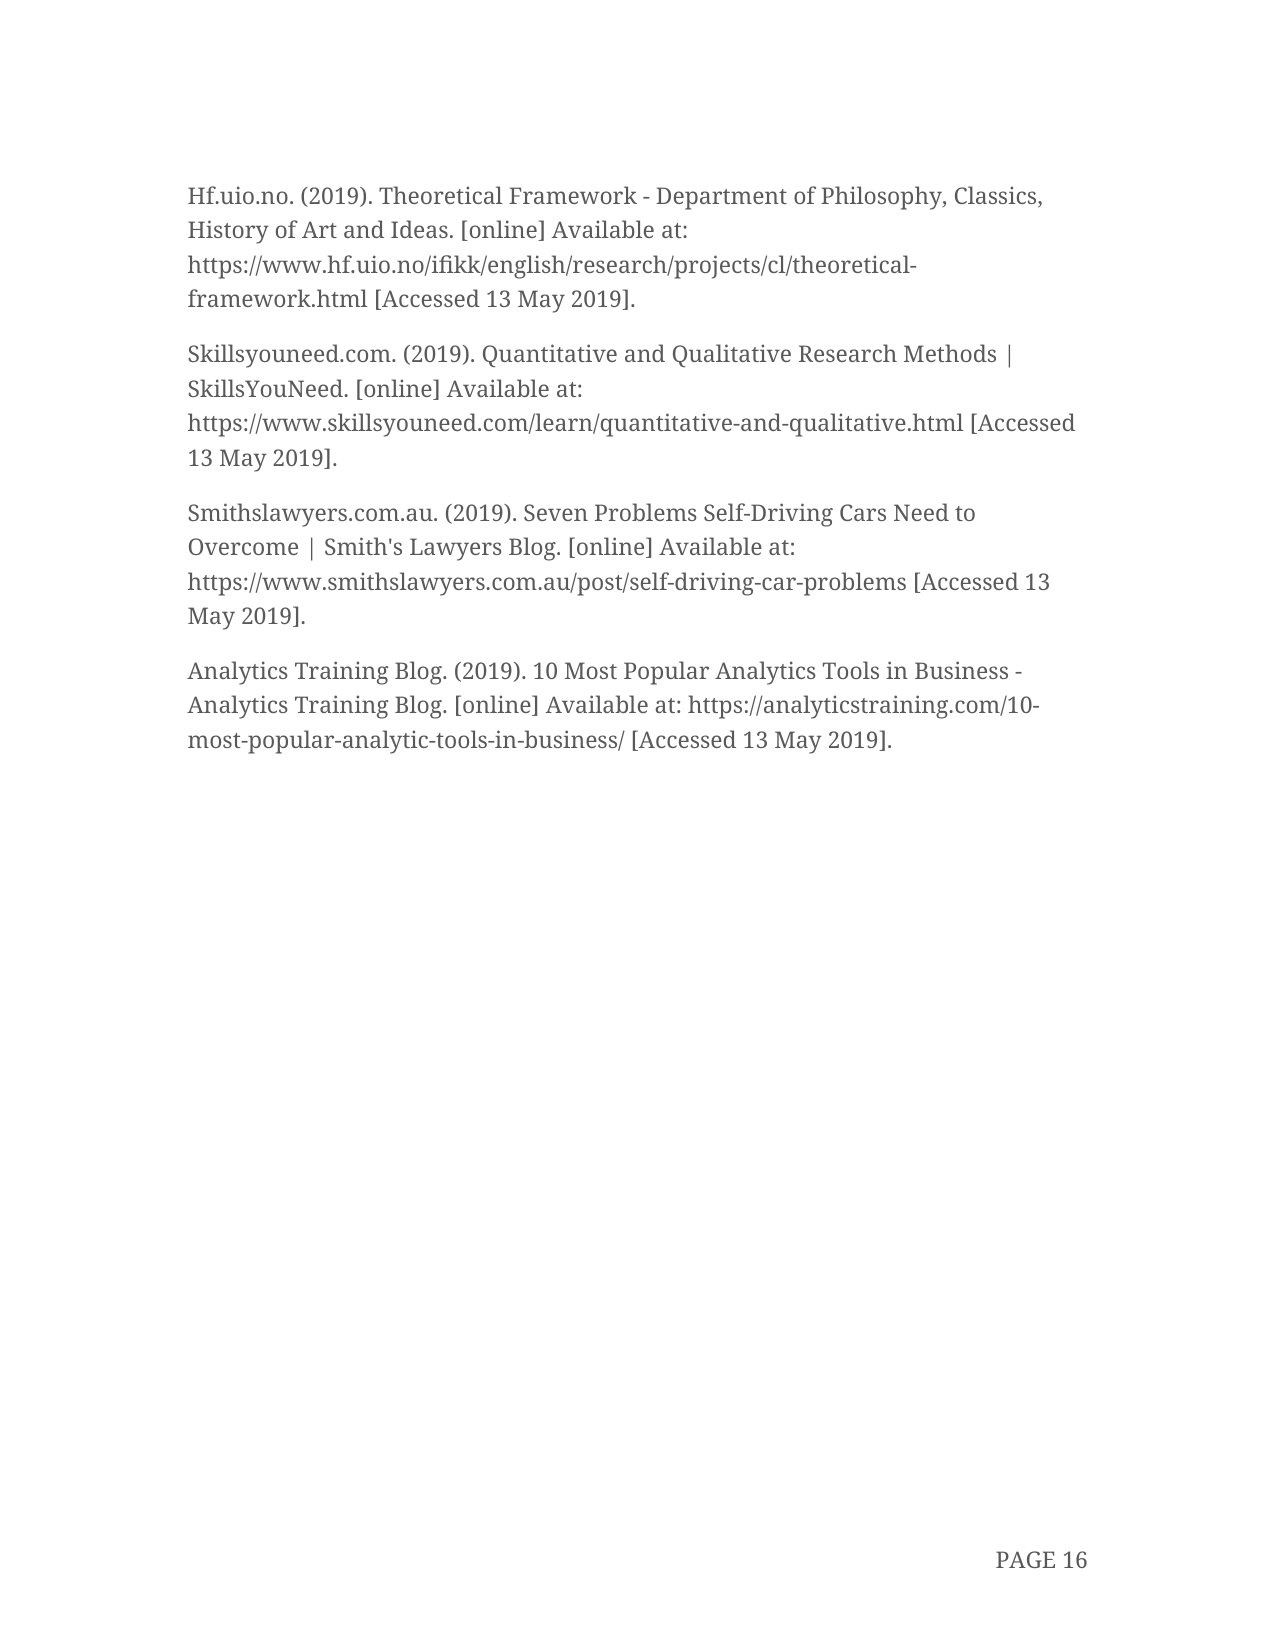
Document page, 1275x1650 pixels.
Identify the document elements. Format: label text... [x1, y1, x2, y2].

text Smithslawyers.com.au. (2019). Seven Problems Self-Driving Cars Need to Overcome | Smith's Lawyers Blog. [online] Available at: https://www.smithslawyers.com.au/post/self-driving-car-problems [Accessed 13 May 2019]. [187, 497, 1087, 631]
text Hf.uio.no. (2019). Theoretical Framework - Department of Philosophy, Classics, History of Art and Ideas. [online] Available at: https://www.hf.uio.no/ifikk/english/research/projects/cl/theoretical-framework.html [Accessed 13 May 2019]. [187, 180, 1087, 314]
text Analytics Training Blog. (2019). 10 Most Popular Analytics Tools in Business - Analytics Training Blog. [online] Available at: https://analyticstraining.com/10-most-popular-analytic-tools-in-business/ [Accessed 13 May 2019]. [187, 655, 1087, 755]
text Skillsyouneed.com. (2019). Quantitative and Qualitative Research Methods | SkillsYouNeed. [online] Available at: https://www.skillsyouneed.com/learn/quantitative-and-qualitative.html [Accessed 13 May 2019]. [187, 338, 1087, 473]
